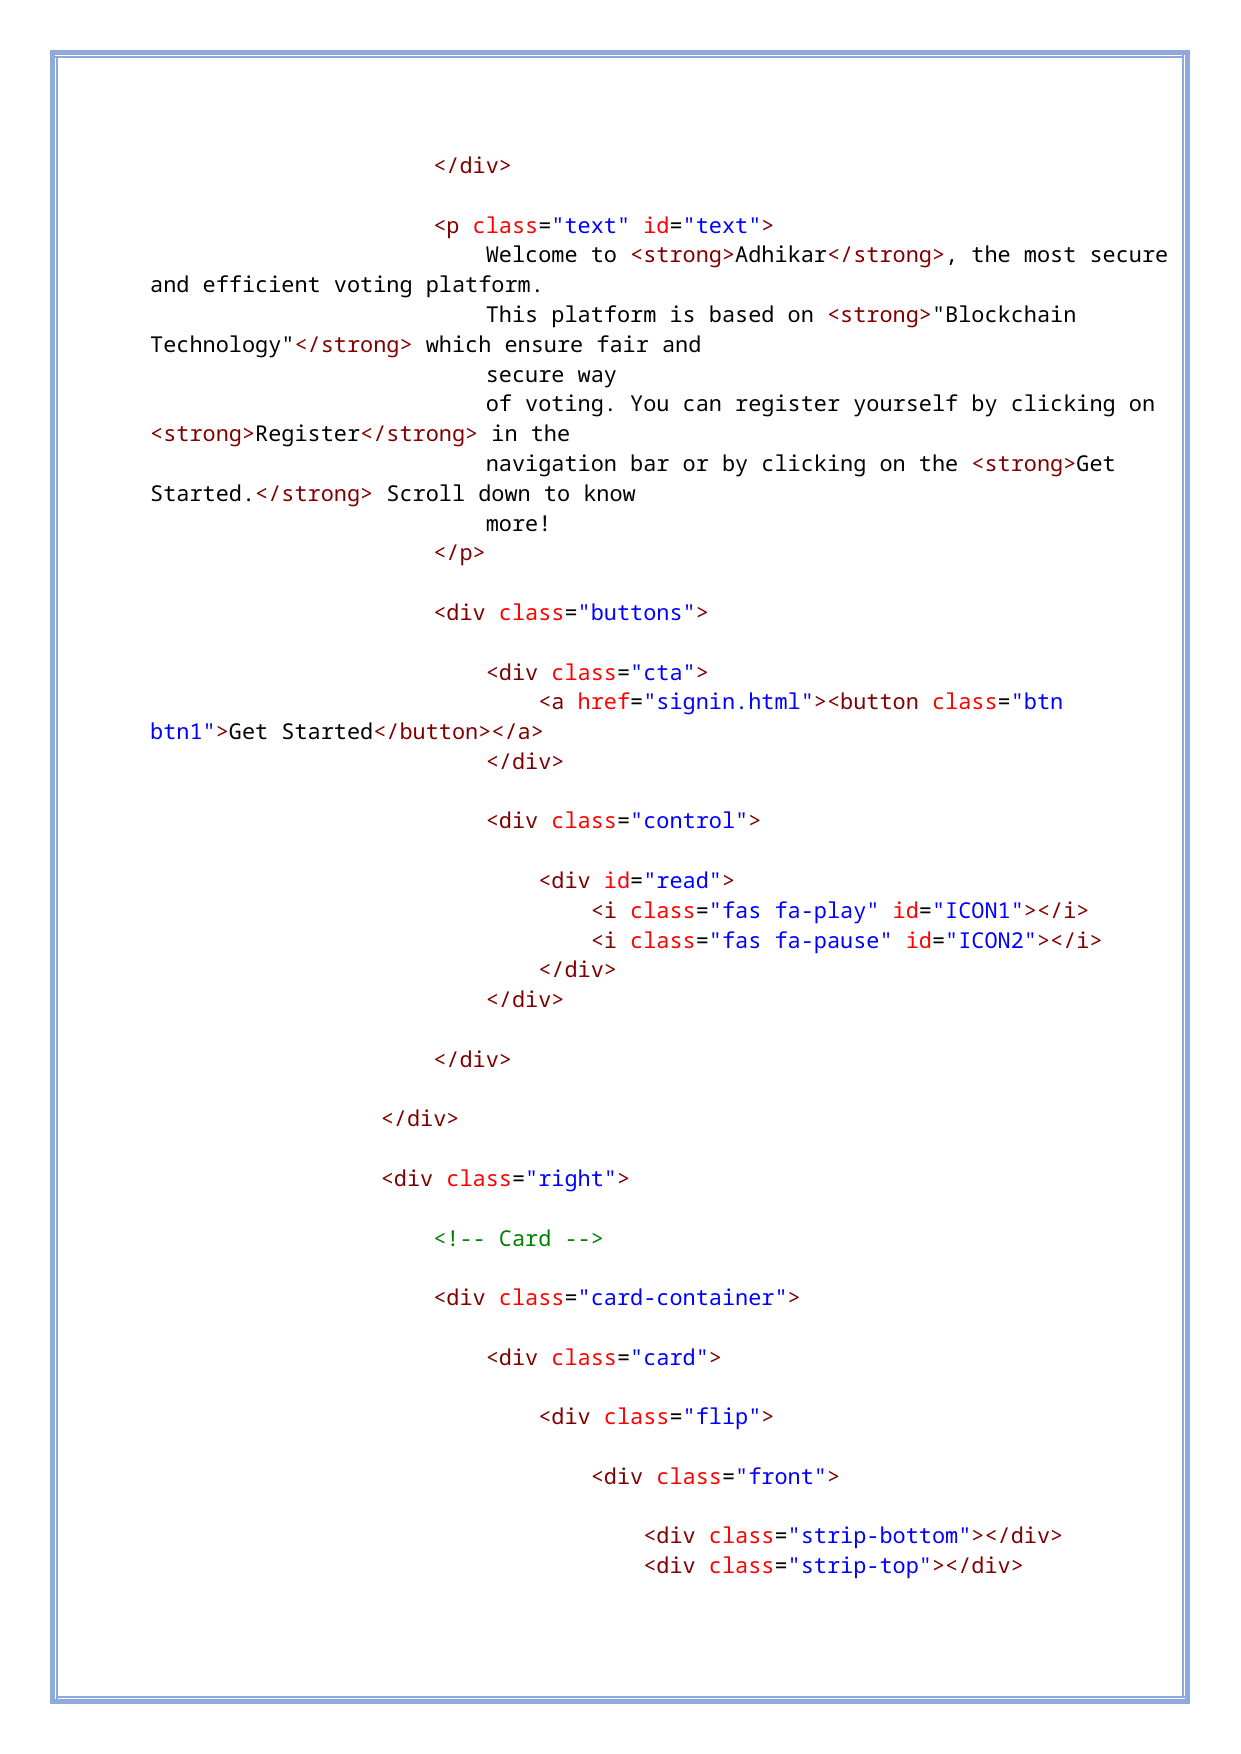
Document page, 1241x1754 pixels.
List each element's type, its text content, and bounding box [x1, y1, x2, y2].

text <div class="control"> [66, 805, 1181, 835]
text secure way [66, 358, 1181, 388]
text <div class="front"> [66, 1461, 1181, 1491]
text <div class="strip-top"></div> [66, 1550, 1181, 1580]
text <div class="flip"> [66, 1401, 1181, 1431]
text <div id="read"> [66, 865, 1181, 895]
text <i class="fas fa-pause" id="ICON2"></i> [66, 924, 1181, 954]
text navigation bar or by clicking on the <strong>Get Started.</strong> Scroll down to know [66, 448, 1181, 507]
text <div class="strip-bottom"></div> [66, 1520, 1181, 1550]
text </div> [66, 984, 1181, 1014]
text <div class="cta"> [66, 656, 1181, 686]
text more! [66, 507, 1181, 537]
text of voting. You can register yourself by clicking on <strong>Register</strong> in the [66, 388, 1181, 448]
text </div> [66, 1044, 1181, 1073]
text <div class="right"> [66, 1163, 1181, 1193]
text </p> [66, 537, 1181, 567]
text </div> [66, 746, 1181, 776]
text </div> [66, 1103, 1181, 1133]
text <!-- Card --> [66, 1222, 1181, 1252]
text <i class="fas fa-play" id="ICON1"></i> [66, 895, 1181, 924]
text <div class="card-container"> [66, 1282, 1181, 1312]
text </div> [66, 954, 1181, 984]
text <a href="signin.html"><button class="btn btn1">Get Started</button></a> [66, 686, 1181, 746]
text <div class="buttons"> [66, 597, 1181, 627]
text This platform is based on <strong>"Blockchain Technology"</strong> which ensure fair and [66, 299, 1181, 358]
text </div> [66, 150, 1181, 180]
text Welcome to <strong>Adhikar</strong>, the most secure and efficient voting platform. [66, 239, 1181, 299]
text <p class="text" id="text"> [66, 209, 1181, 239]
text <div class="card"> [66, 1342, 1181, 1371]
